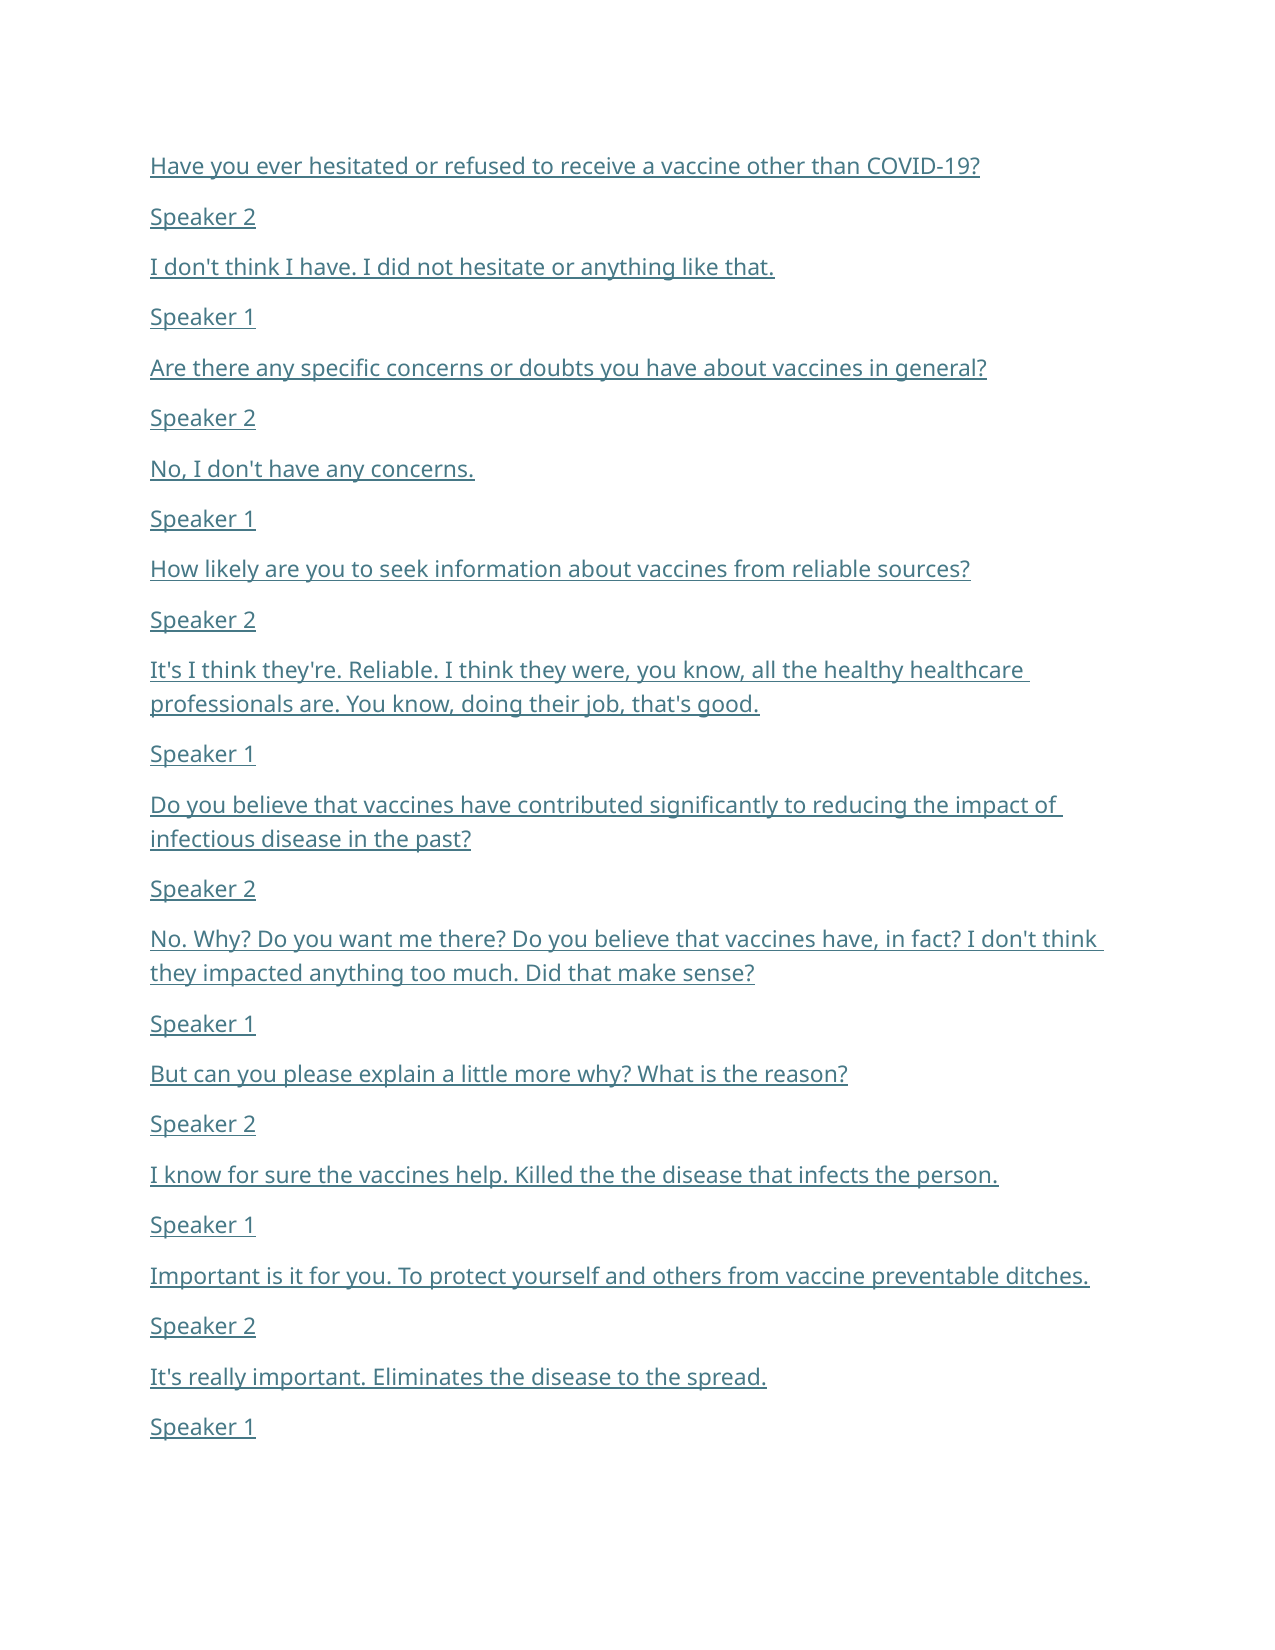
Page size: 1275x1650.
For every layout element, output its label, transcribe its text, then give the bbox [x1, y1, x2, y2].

text Speaker 1 [150, 1007, 1125, 1039]
text I know for sure the vaccines help. Killed the the disease that infects the person. [150, 1159, 1125, 1190]
text Speaker 1 [150, 301, 1125, 332]
text Do you believe that vaccines have contributed significantly to reducing the impact of infectious disease in the past? [150, 789, 1125, 854]
text It's really important. Eliminates the disease to the spread. [150, 1360, 1125, 1392]
text Speaker 2 [150, 1310, 1125, 1341]
text Are there any specific concerns or doubts you have about vaccines in general? [150, 352, 1125, 383]
text Important is it for you. To protect yourself and others from vaccine preventable ditches. [150, 1259, 1125, 1291]
text But can you please explain a little more why? What is the reason? [150, 1058, 1125, 1089]
text It's I think they're. Reliable. I think they were, you know, all the healthy healthcare professionals are. You know, doing their job, that's good. [150, 654, 1125, 719]
text Speaker 2 [150, 604, 1125, 635]
text Speaker 1 [150, 1411, 1125, 1442]
text Speaker 2 [150, 873, 1125, 904]
text Speaker 2 [150, 200, 1125, 232]
text No, I don't have any concerns. [150, 452, 1125, 484]
text Speaker 1 [150, 503, 1125, 534]
text How likely are you to seek information about vaccines from reliable sources? [150, 553, 1125, 584]
text Have you ever hesitated or refused to receive a vaccine other than COVID-19? [150, 150, 1125, 181]
text Speaker 1 [150, 738, 1125, 769]
text Speaker 1 [150, 1209, 1125, 1240]
text Speaker 2 [150, 1108, 1125, 1139]
text I don't think I have. I did not hesitate or anything like that. [150, 251, 1125, 282]
text No. Why? Do you want me there? Do you believe that vaccines have, in fact? I don't think they impacted anything too much. Did that make sense? [150, 923, 1125, 988]
text Speaker 2 [150, 402, 1125, 433]
